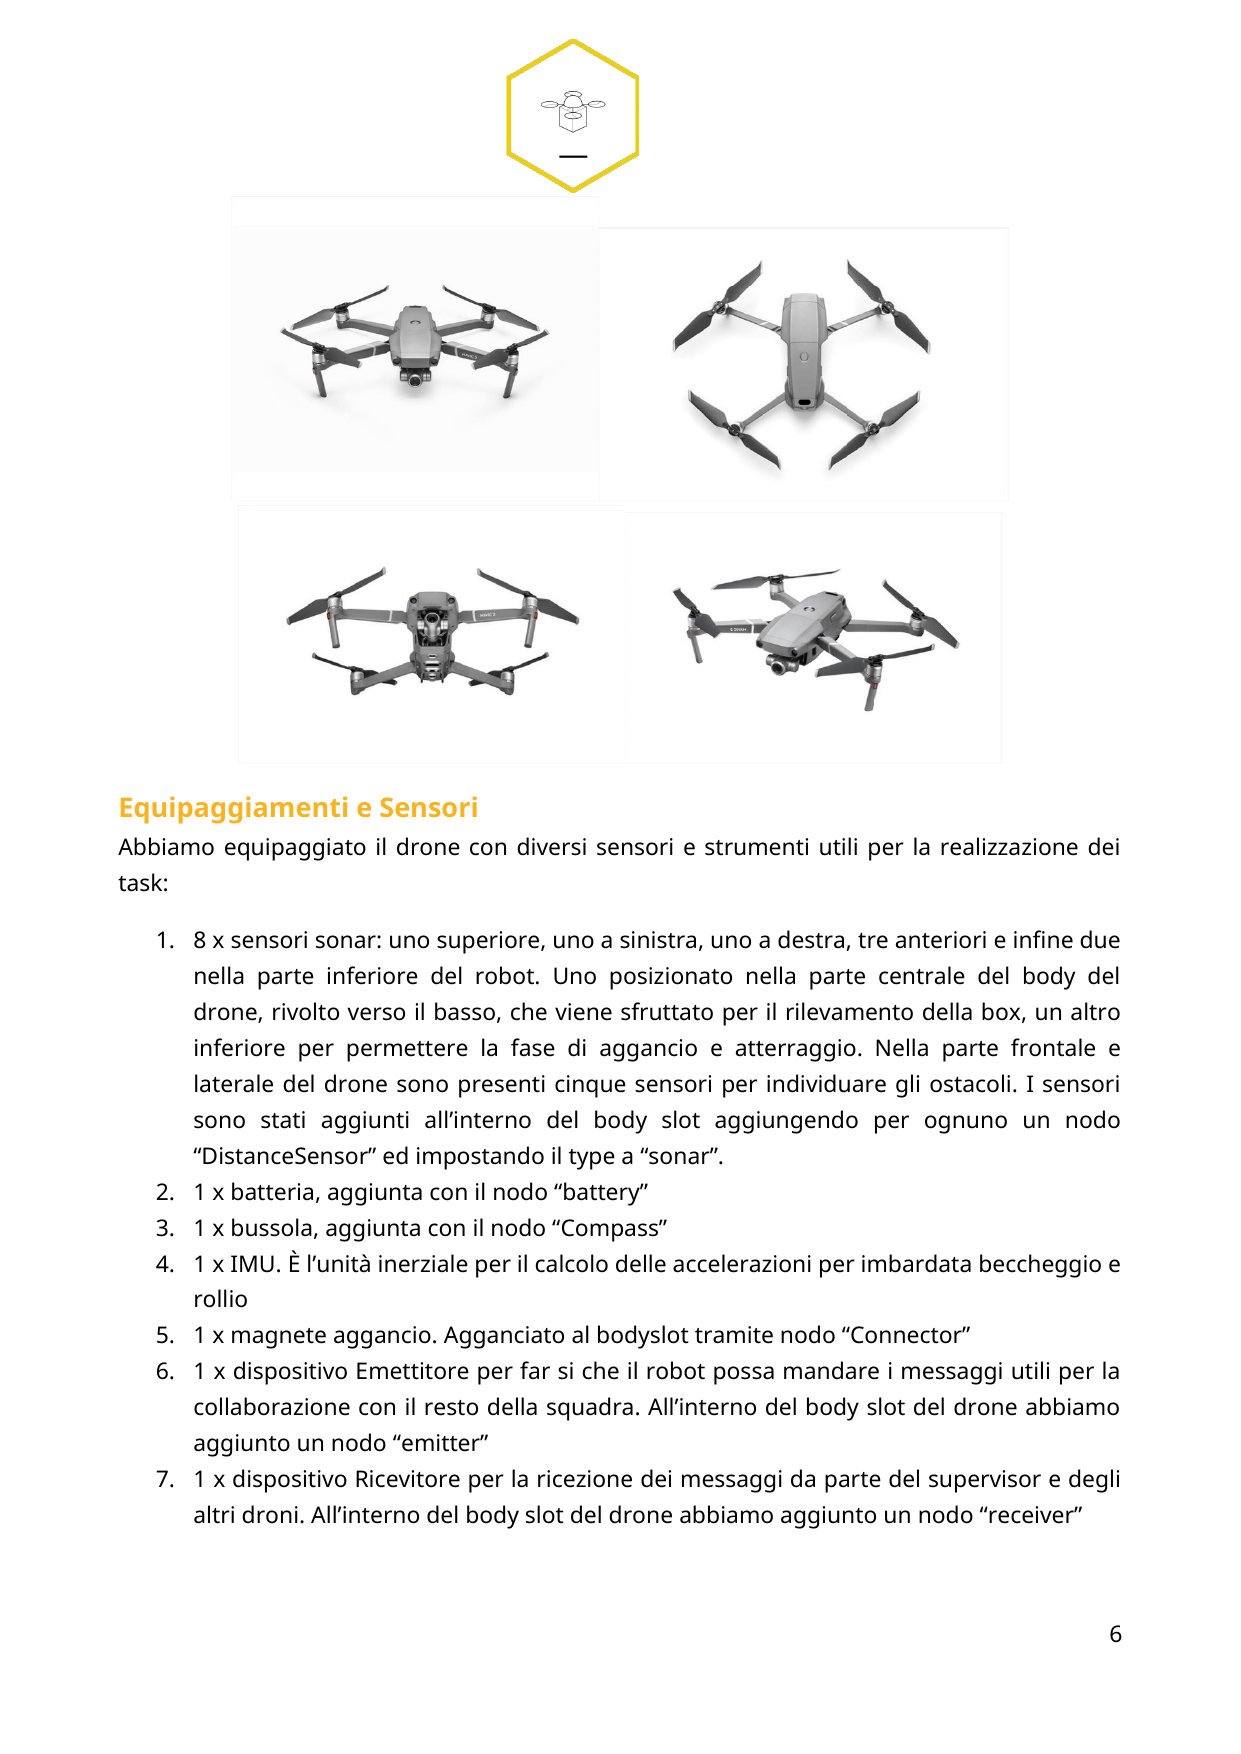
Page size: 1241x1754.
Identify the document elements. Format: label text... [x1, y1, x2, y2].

list 1 x IMU. È l’unità inerziale per il calcolo delle accelerazioni per imbardata beccheggio e rollio [156, 1247, 1122, 1315]
list 1 x magnete aggancio. Agganciato al bodyslot tramite nodo “Connector” [156, 1319, 1122, 1351]
subtitle Equipaggiamenti e Sensori [118, 789, 1122, 826]
list 8 x sensori sonar: uno superiore, uno a sinistra, uno a destra, tre anteriori e infine due nella parte inferiore del robot. Uno posizionato nella parte centrale del body del drone, rivolto verso il basso, che viene sfruttato per il rilevamento della box, un altro inferiore per permettere la fase di aggancio e atterraggio. Nella parte frontale e laterale del drone sono presenti cinque sensori per individuare gli ostacoli. I sensori sono stati aggiunti all’interno del body slot aggiungendo per ognuno un nodo “DistanceSensor” ed impostando il type a “sonar”. [156, 924, 1122, 1171]
list 1 x batteria, aggiunta con il nodo “battery” [156, 1176, 1122, 1207]
picture [231, 196, 1009, 501]
picture [238, 505, 1003, 764]
text Abbiamo equipaggiato il drone con diversi sensori e strumenti utili per la realizzazione dei task: [118, 831, 1122, 898]
list 1 x dispositivo Ricevitore per la ricezione dei messaggi da parte del supervisor e degli altri droni. All’interno del body slot del drone abbiamo aggiunto un nodo “receiver” [156, 1463, 1122, 1530]
list 1 x bussola, aggiunta con il nodo “Compass” [156, 1212, 1122, 1243]
picture [506, 39, 639, 193]
list 1 x dispositivo Emettitore per far si che il robot possa mandare i messaggi utili per la collaborazione con il resto della squadra. All’interno del body slot del drone abbiamo aggiunto un nodo “emitter” [156, 1355, 1122, 1458]
